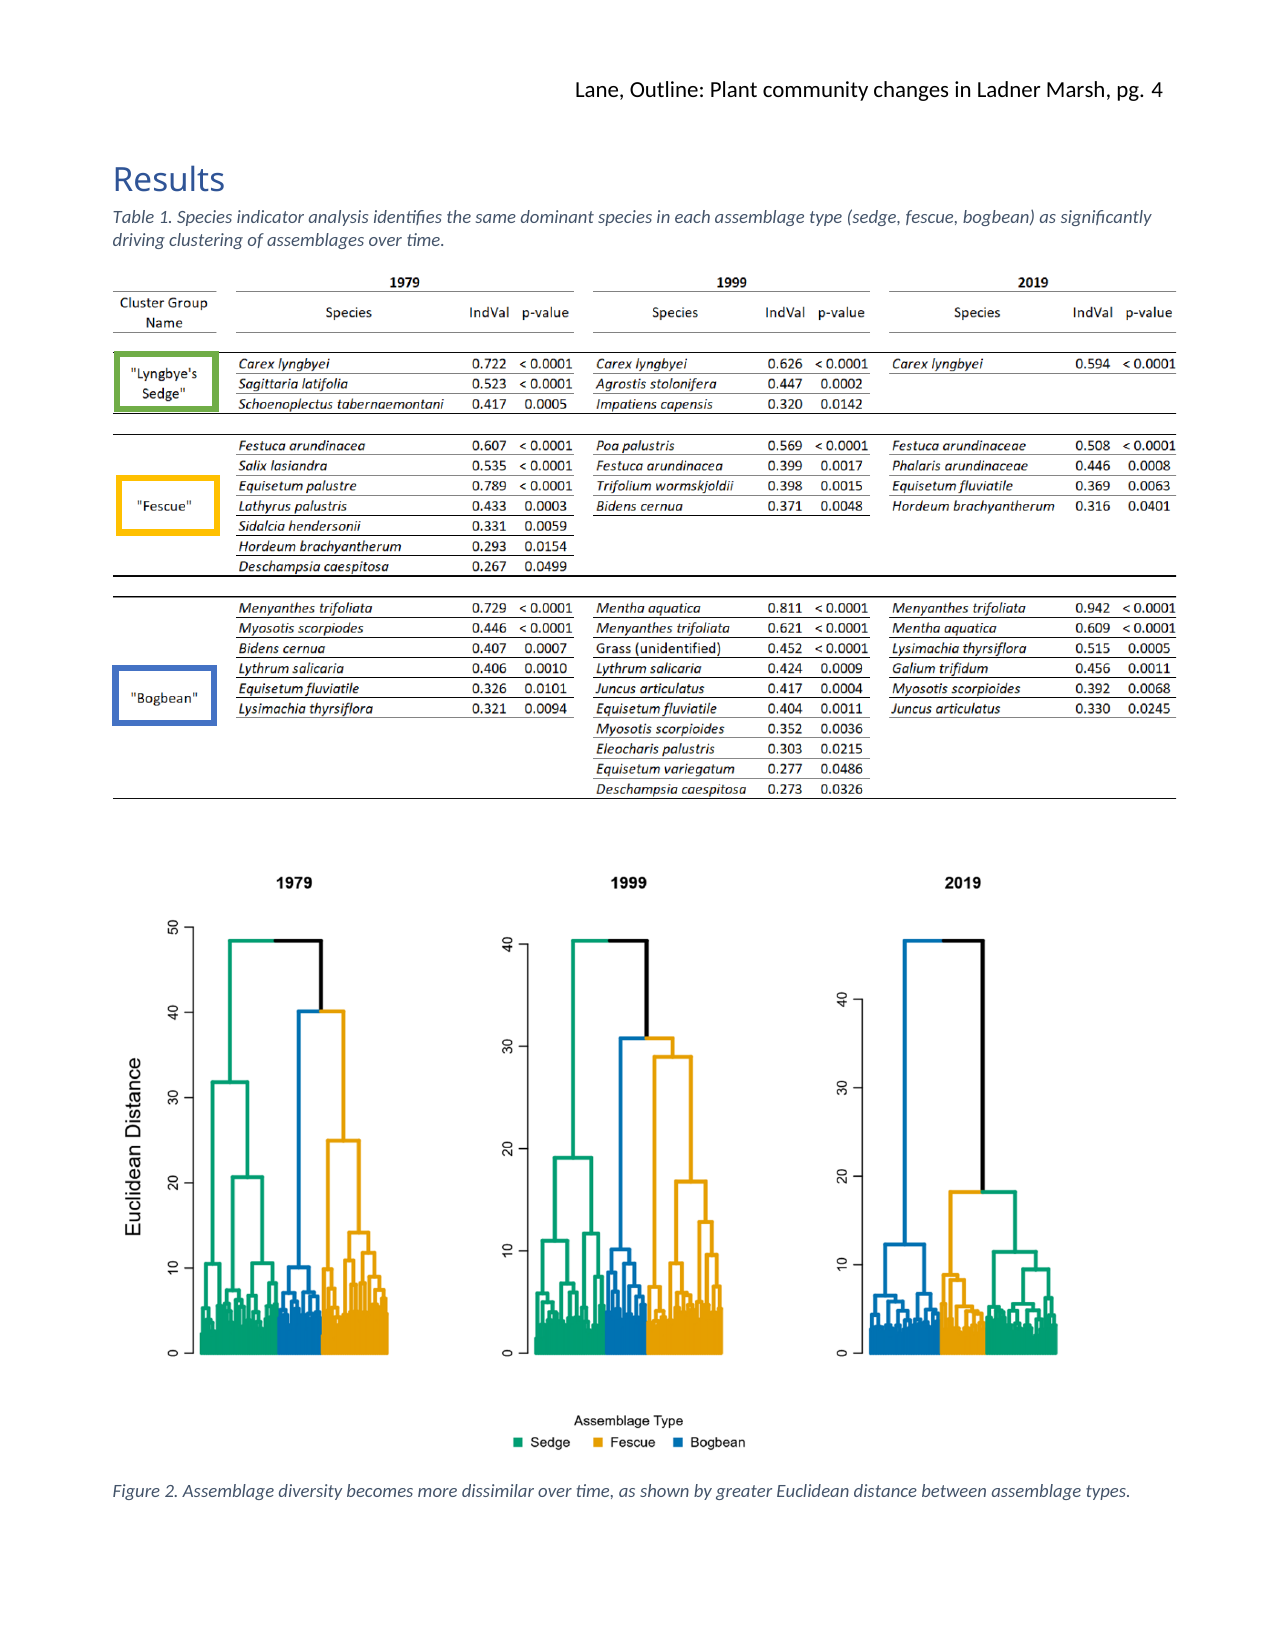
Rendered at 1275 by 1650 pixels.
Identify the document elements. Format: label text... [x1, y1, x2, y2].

text Figure 2. Assemblage diversity becomes more dissimilar over time, as shown by greater Euclidean distance between assemblage types. [112, 1479, 1162, 1502]
picture [112, 858, 1088, 1461]
picture [119, 671, 211, 720]
subtitle Results [112, 156, 1162, 201]
picture [112, 271, 1177, 799]
text Table 1. Species indicator analysis identifies the same dominant species in each assemblage type (sedge, fescue, bogbean) as significantly driving clustering of assemblages over time. [112, 205, 1162, 251]
